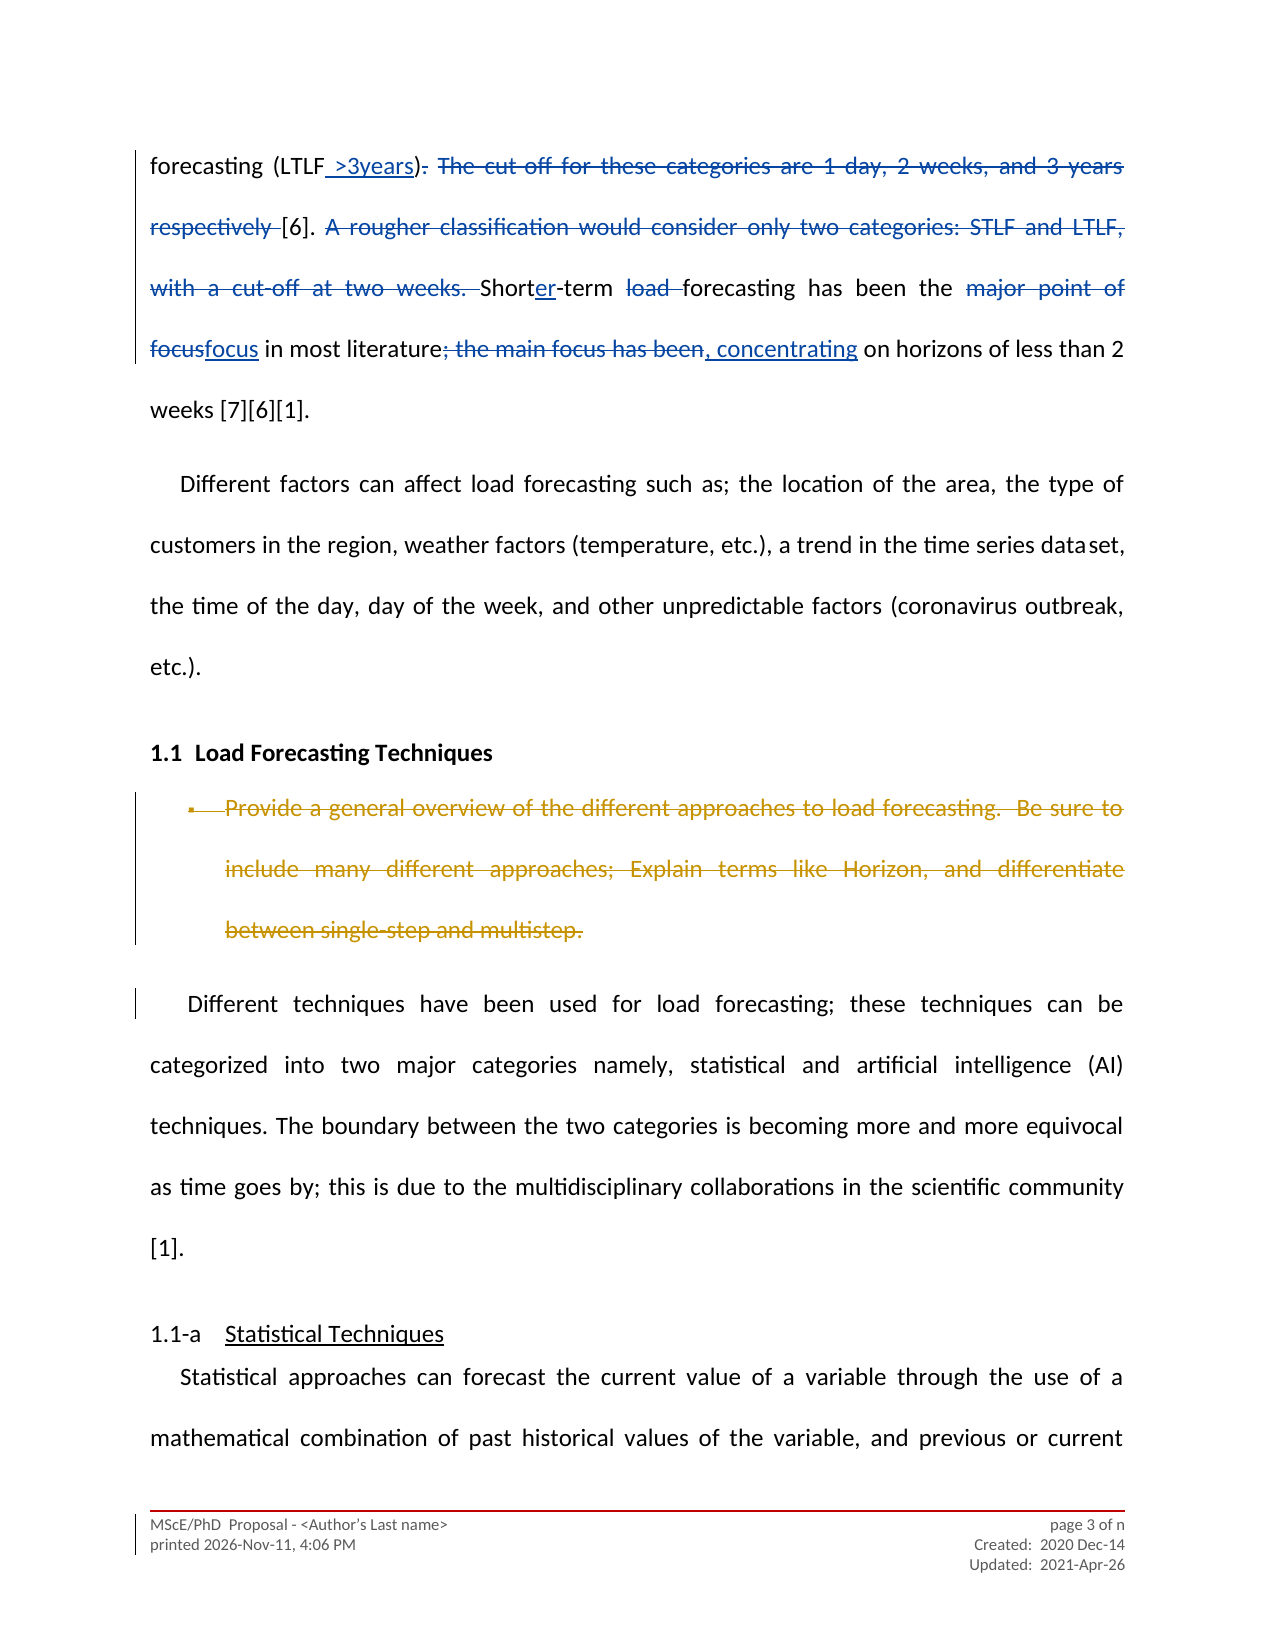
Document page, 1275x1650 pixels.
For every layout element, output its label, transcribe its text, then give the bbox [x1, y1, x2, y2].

text Different techniques have been used for load forecasting; these techniques can be categorized into two major categories namely, statistical and artificial intelligence (AI) techniques. The boundary between the two categories is becoming more and more equivocal as time goes by; this is due to the multidisciplinary collaborations in the scientific community [1]. [150, 988, 1125, 1263]
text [150, 1361, 1125, 1453]
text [150, 150, 1125, 425]
subtitle Load Forecasting Techniques [150, 737, 1125, 767]
subtitle Statistical Techniques [150, 1318, 1125, 1349]
text Different factors can affect load forecasting such as; the location of the area, the type of customers in the region, weather factors (temperature, etc.), a trend in the time series dataset, the time of the day, day of the week, and other unpredictable factors (coronavirus outbreak, etc.). [150, 468, 1125, 681]
